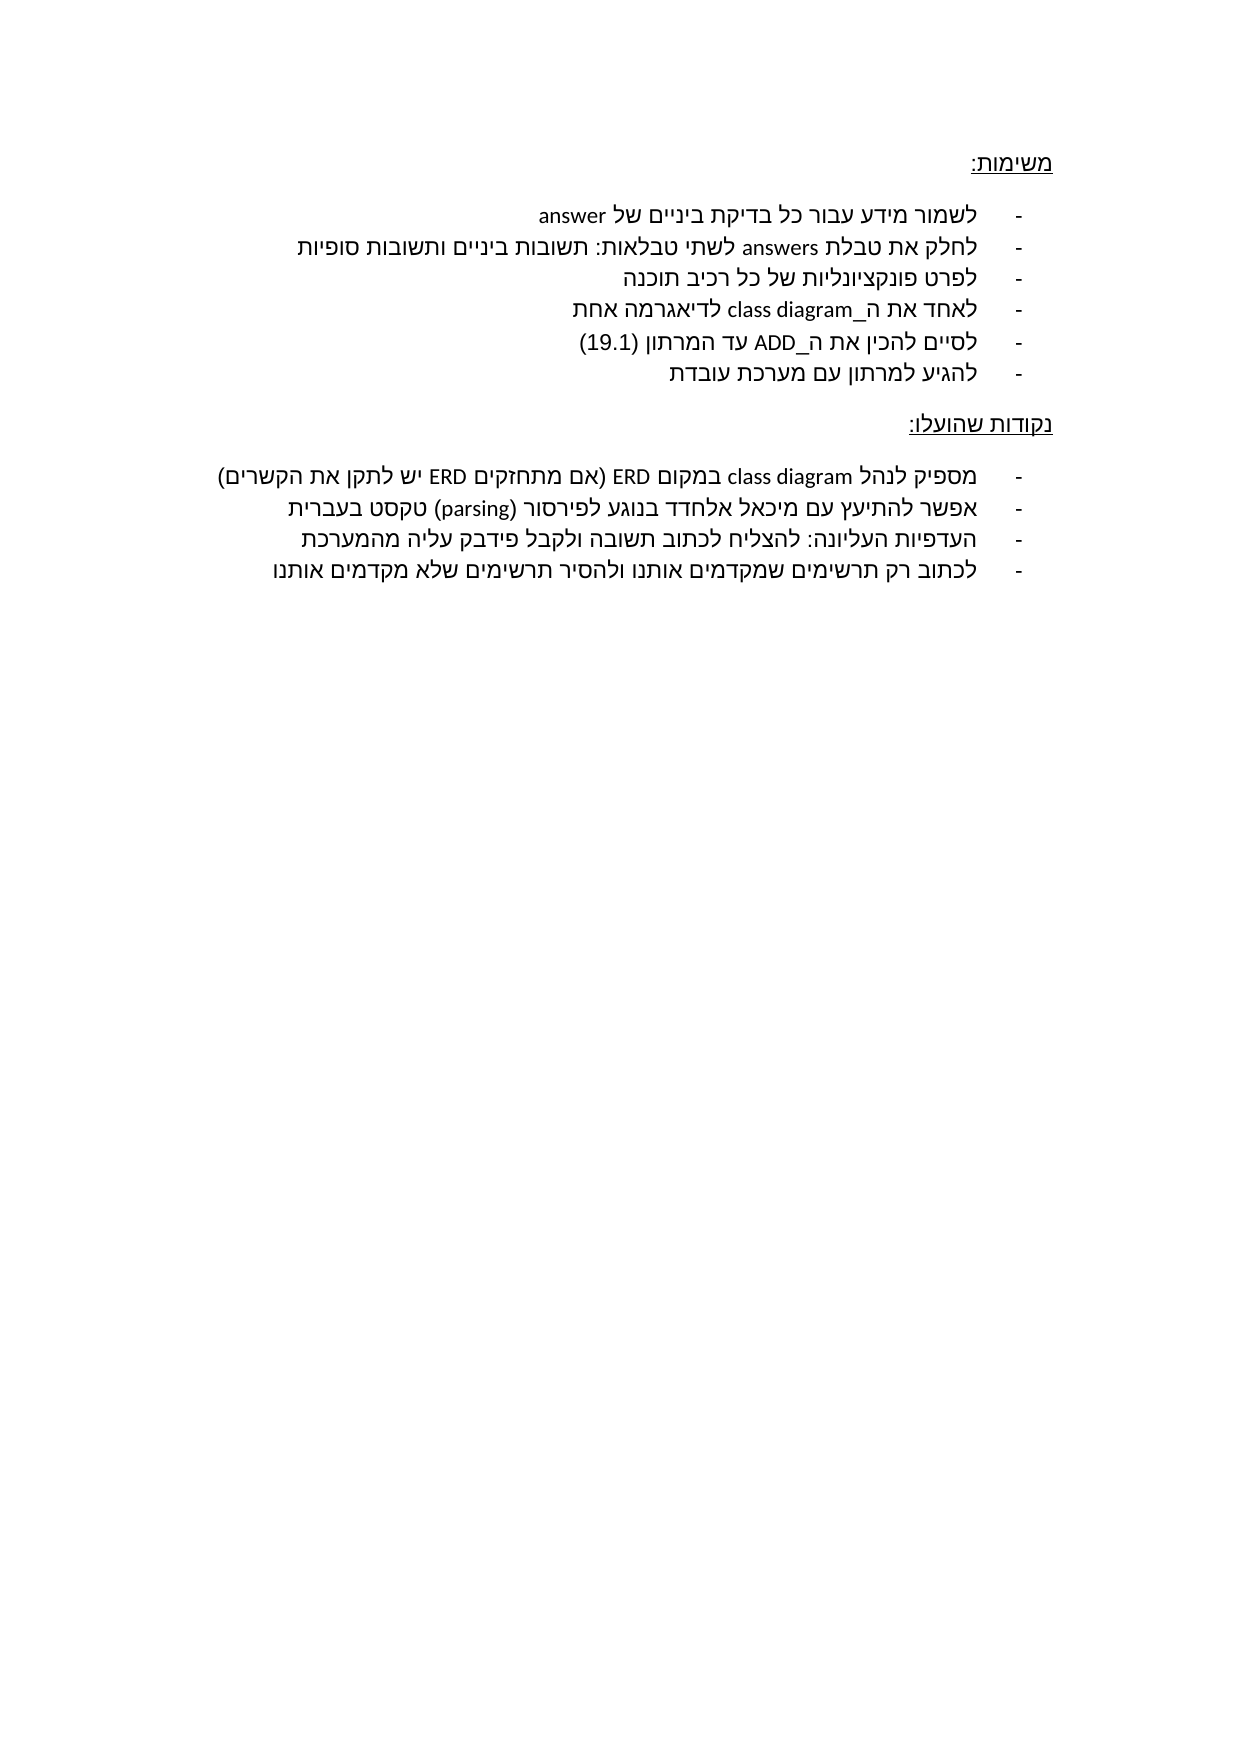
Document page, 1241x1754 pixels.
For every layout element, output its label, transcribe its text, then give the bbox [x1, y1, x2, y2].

list לשמור מידע עבור כל בדיקת ביניים של answer [187, 201, 1015, 229]
list אפשר להתיעץ עם מיכאל אלחדד בנוגע לפירסור (parsing) טקסט בעברית [187, 494, 1015, 522]
list לסיים להכין את ה_ADD עד המרתון (19.1) [187, 328, 1015, 356]
list מספיק לנהל class diagram במקום ERD (אם מתחזקים ERD יש לתקן את הקשרים) [187, 462, 1015, 490]
list לפרט פונקציונליות של כל רכיב תוכנה [187, 265, 1015, 292]
list להגיע למרתון עם מערכת עובדת [187, 360, 1015, 386]
text משימות: [187, 150, 1053, 176]
list לכתוב רק תרשימים שמקדמים אותנו ולהסיר תרשימים שלא מקדמים אותנו [187, 557, 1015, 583]
list לחלק את טבלת answers לשתי טבלאות: תשובות ביניים ותשובות סופיות [187, 233, 1015, 261]
list העדפיות העליונה: להצליח לכתוב תשובה ולקבל פידבק עליה מהמערכת [187, 526, 1015, 553]
list לאחד את ה_class diagram לדיאגרמה אחת [187, 296, 1015, 324]
text נקודות שהועלו: [187, 411, 1053, 437]
